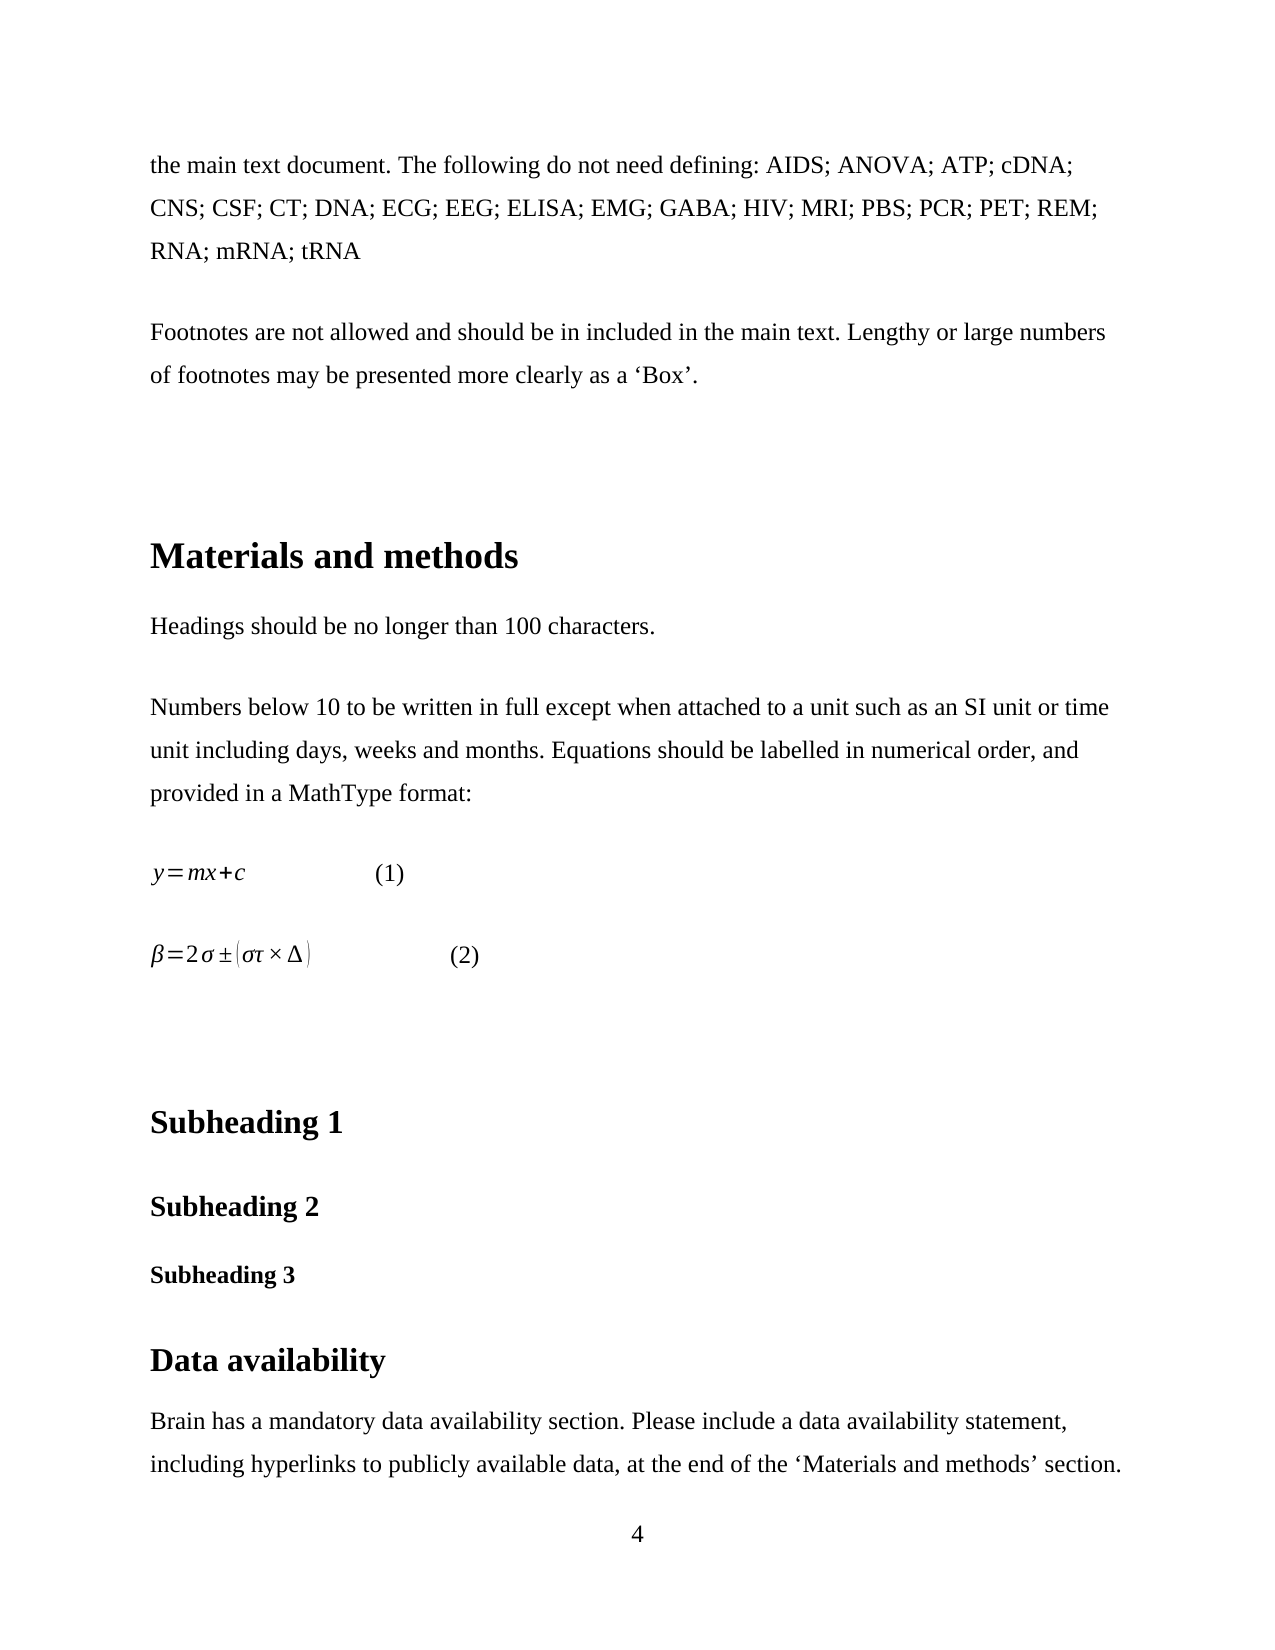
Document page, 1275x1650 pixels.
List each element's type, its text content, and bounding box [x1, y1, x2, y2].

subtitle Subheading 3 [150, 1260, 1125, 1289]
text (2) [150, 939, 1125, 970]
text Numbers below 10 to be written in full except when attached to a unit such as an SI unit or time unit including days, weeks and months. Equations should be labelled in numerical order, and provided in a MathType format: [150, 692, 1125, 807]
text Footnotes are not allowed and should be in included in the main text. Lengthy or large numbers of footnotes may be presented more clearly as a ‘Box’. [150, 317, 1125, 389]
subtitle Materials and methods [150, 534, 1125, 577]
subtitle Subheading 1 [150, 1102, 1125, 1141]
text Headings should be no longer than 100 characters. [150, 611, 1125, 640]
subtitle Data availability [150, 1341, 1125, 1379]
text (1) [150, 858, 1125, 887]
subtitle Subheading 2 [150, 1189, 1125, 1222]
